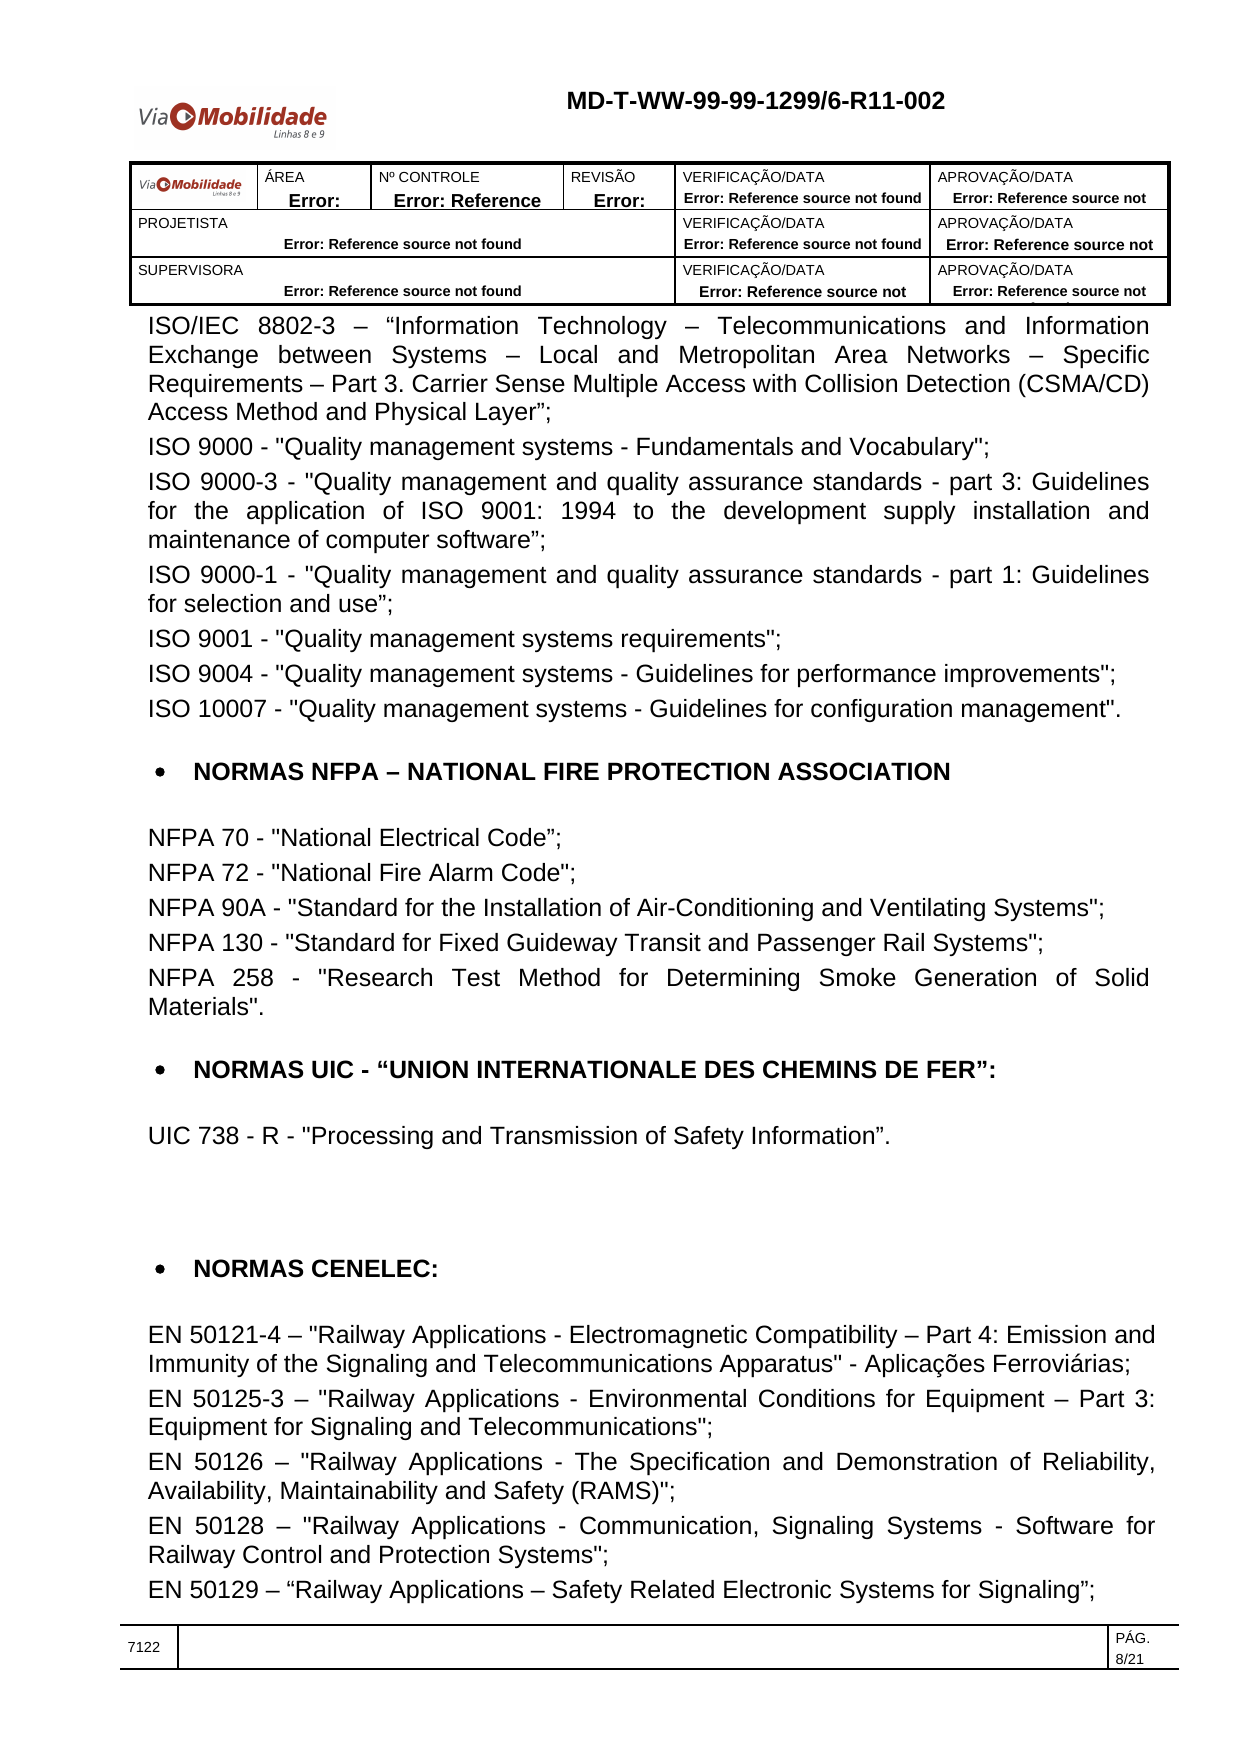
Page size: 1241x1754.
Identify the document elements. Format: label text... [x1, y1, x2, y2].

text EN 50125-3 – "Railway Applications - Environmental Conditions for Equipment – Part 3: Equipment for Signaling and Telecommunications"; [148, 1384, 1157, 1441]
text ISO 10007 - "Quality management systems - Guidelines for configuration management". [148, 694, 1152, 722]
picture [134, 86, 337, 150]
list NORMAS NFPA – NATIONAL FIRE PROTECTION ASSOCIATION [156, 757, 1181, 786]
list NORMAS UIC - “UNION INTERNATIONALE DES CHEMINS DE FER”: [156, 1055, 1181, 1084]
picture [137, 168, 246, 202]
list NORMAS CENELEC: [156, 1254, 1181, 1283]
text NFPA 72 - "National Fire Alarm Code"; [148, 858, 1152, 887]
text EN 50121-4 – "Railway Applications - Electromagnetic Compatibility – Part 4: Emission and Immunity of the Signaling and Telecommunications Apparatus" - Aplicações Ferroviárias; [148, 1320, 1157, 1377]
text ISO 9000-1 - "Quality management and quality assurance standards - part 1: Guidelines for selection and use”; [148, 560, 1152, 617]
text NFPA 130 - "Standard for Fixed Guideway Transit and Passenger Rail Systems"; [148, 928, 1152, 957]
text ISO 9001 - "Quality management systems requirements"; [148, 624, 1152, 652]
text UIC 738 - R - "Processing and Transmission of Safety Information”. [148, 1121, 1157, 1149]
text EN 50129 – “Railway Applications – Safety Related Electronic Systems for Signaling”; [148, 1575, 1157, 1604]
text EN 50128 – "Railway Applications - Communication, Signaling Systems - Software for Railway Control and Protection Systems"; [148, 1511, 1157, 1569]
text ISO/IEC 8802-3 – “Information Technology – Telecommunications and Information Exchange between Systems – Local and Metropolitan Area Networks – Specific Requirements – Part 3. Carrier Sense Multiple Access with Collision Detection (CSMA/CD) Access Method and Physical Layer”; [148, 311, 1152, 426]
text EN 50126 – "Railway Applications - The Specification and Demonstration of Reliability, Availability, Maintainability and Safety (RAMS)"; [148, 1447, 1157, 1505]
text ISO 9000-3 - "Quality management and quality assurance standards - part 3: Guidelines for the application of ISO 9001: 1994 to the development supply installation and maintenance of computer software”; [148, 467, 1152, 554]
text ISO 9000 - "Quality management systems - Fundamentals and Vocabulary"; [148, 432, 1152, 461]
text NFPA 70 - "National Electrical Code”; [148, 823, 1152, 852]
text NFPA 258 - "Research Test Method for Determining Smoke Generation of Solid Materials". [148, 963, 1152, 1020]
text ISO 9004 - "Quality management systems - Guidelines for performance improvements"; [148, 659, 1152, 687]
text NFPA 90A - "Standard for the Installation of Air-Conditioning and Ventilating Systems"; [148, 893, 1152, 922]
